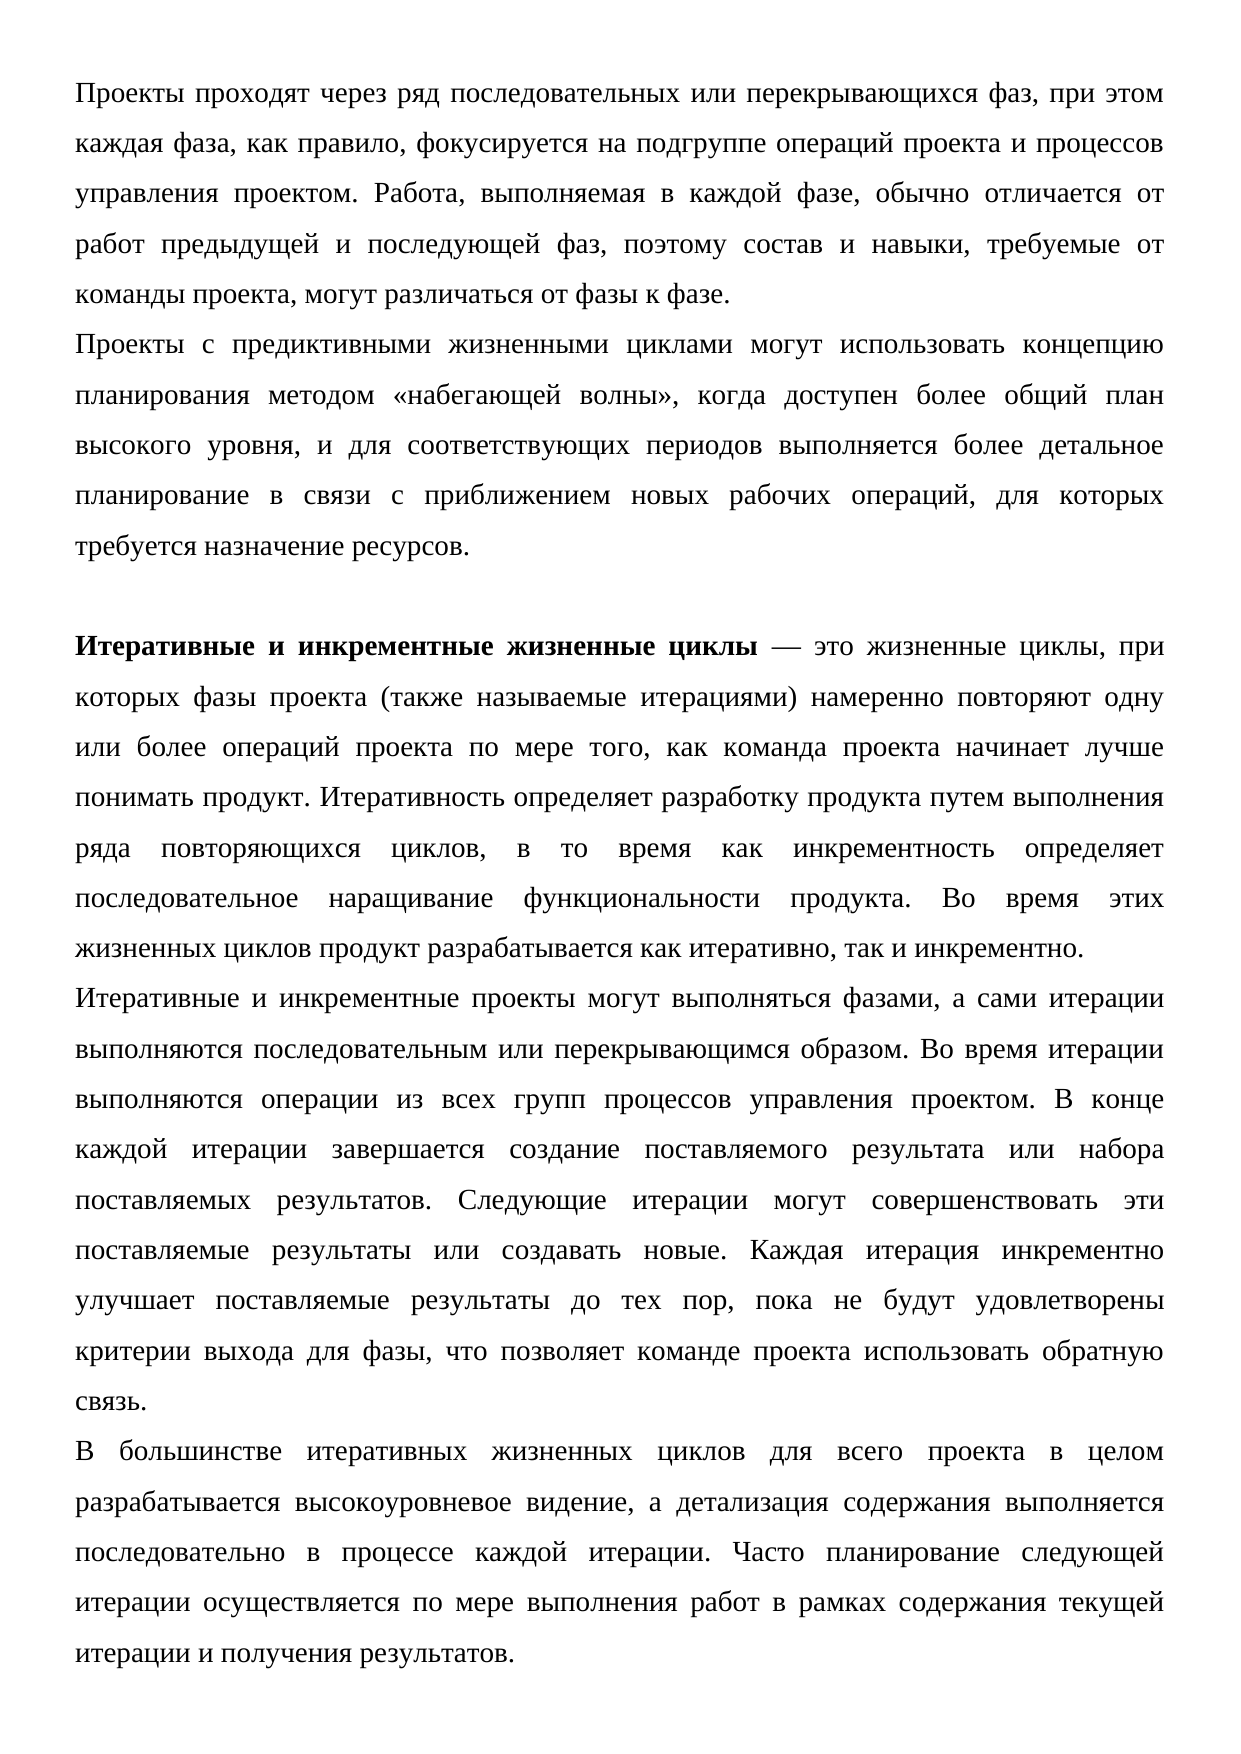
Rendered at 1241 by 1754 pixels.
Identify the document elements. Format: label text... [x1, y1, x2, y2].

text В большинстве итеративных жизненных циклов для всего проекта в целом разрабатывается высокоуровневое видение, а детализация содержания выполняется последовательно в процессе каждой итерации. Часто планирование следующей итерации осуществляется по мере выполнения работ в рамках содержания текущей итерации и получения результатов. [75, 1433, 1165, 1668]
text Итеративные и инкрементные жизненные циклы — это жизненные циклы, при которых фазы проекта (также называемые итерациями) намеренно повторяют одну или более операций проекта по мере того, как команда проекта начинает лучше понимать продукт. Итеративность определяет разработку продукта путем выполнения ряда повторяющихся циклов, в то время как инкрементность определяет последовательное наращивание функциональности продукта. Во время этих жизненных циклов продукт разрабатывается как итеративно, так и инкрементно. [75, 628, 1165, 964]
text Итеративные и инкрементные проекты могут выполняться фазами, а сами итерации выполняются последовательным или перекрывающимся образом. Во время итерации выполняются операции из всех групп процессов управления проектом. В конце каждой итерации завершается создание поставляемого результата или набора поставляемых результатов. Следующие итерации могут совершенствовать эти поставляемые результаты или создавать новые. Каждая итерация инкрементно улучшает поставляемые результаты до тех пор, пока не будут удовлетворены критерии выхода для фазы, что позволяет команде проекта использовать обратную связь. [75, 981, 1165, 1417]
text Проекты проходят через ряд последовательных или перекрывающихся фаз, при этом каждая фаза, как правило, фокусируется на подгруппе операций проекта и процессов управления проектом. Работа, выполняемая в каждой фазе, обычно отличается от работ предыдущей и последующей фаз, поэтому состав и навыки, требуемые от команды проекта, могут различаться от фазы к фазе. [75, 75, 1165, 310]
text Проекты с предиктивными жизненными циклами могут использовать концепцию планирования методом «набегающей волны», когда доступен более общий план высокого уровня, и для соответствующих периодов выполняется более детальное планирование в связи с приближением новых рабочих операций, для которых требуется назначение ресурсов. [75, 327, 1165, 561]
